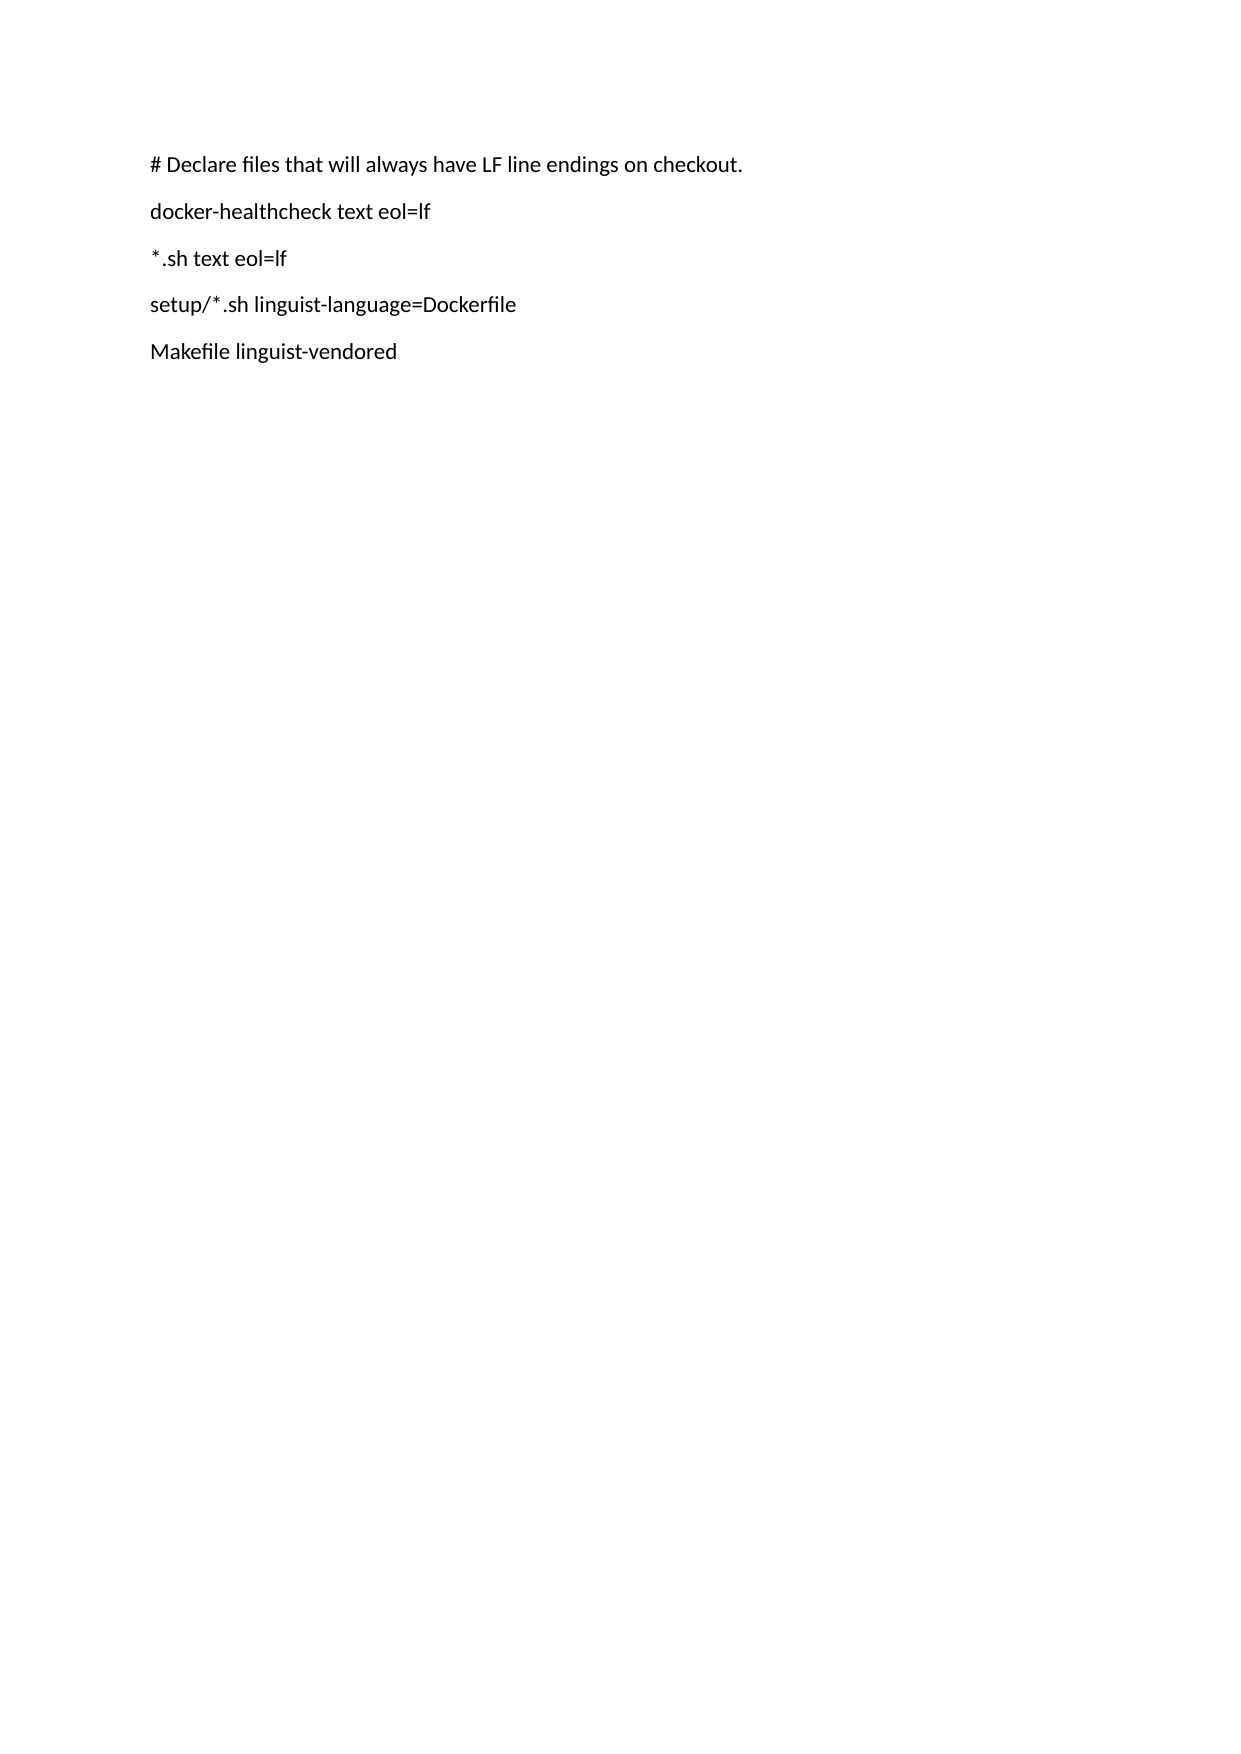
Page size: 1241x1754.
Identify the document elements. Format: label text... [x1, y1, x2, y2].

text docker-healthcheck text eol=lf [150, 197, 1090, 225]
text *.sh text eol=lf [150, 244, 1090, 272]
text setup/*.sh linguist-language=Dockerfile [150, 291, 1090, 319]
text # Declare files that will always have LF line endings on checkout. [150, 150, 1090, 178]
text Makefile linguist-vendored [150, 337, 1090, 366]
